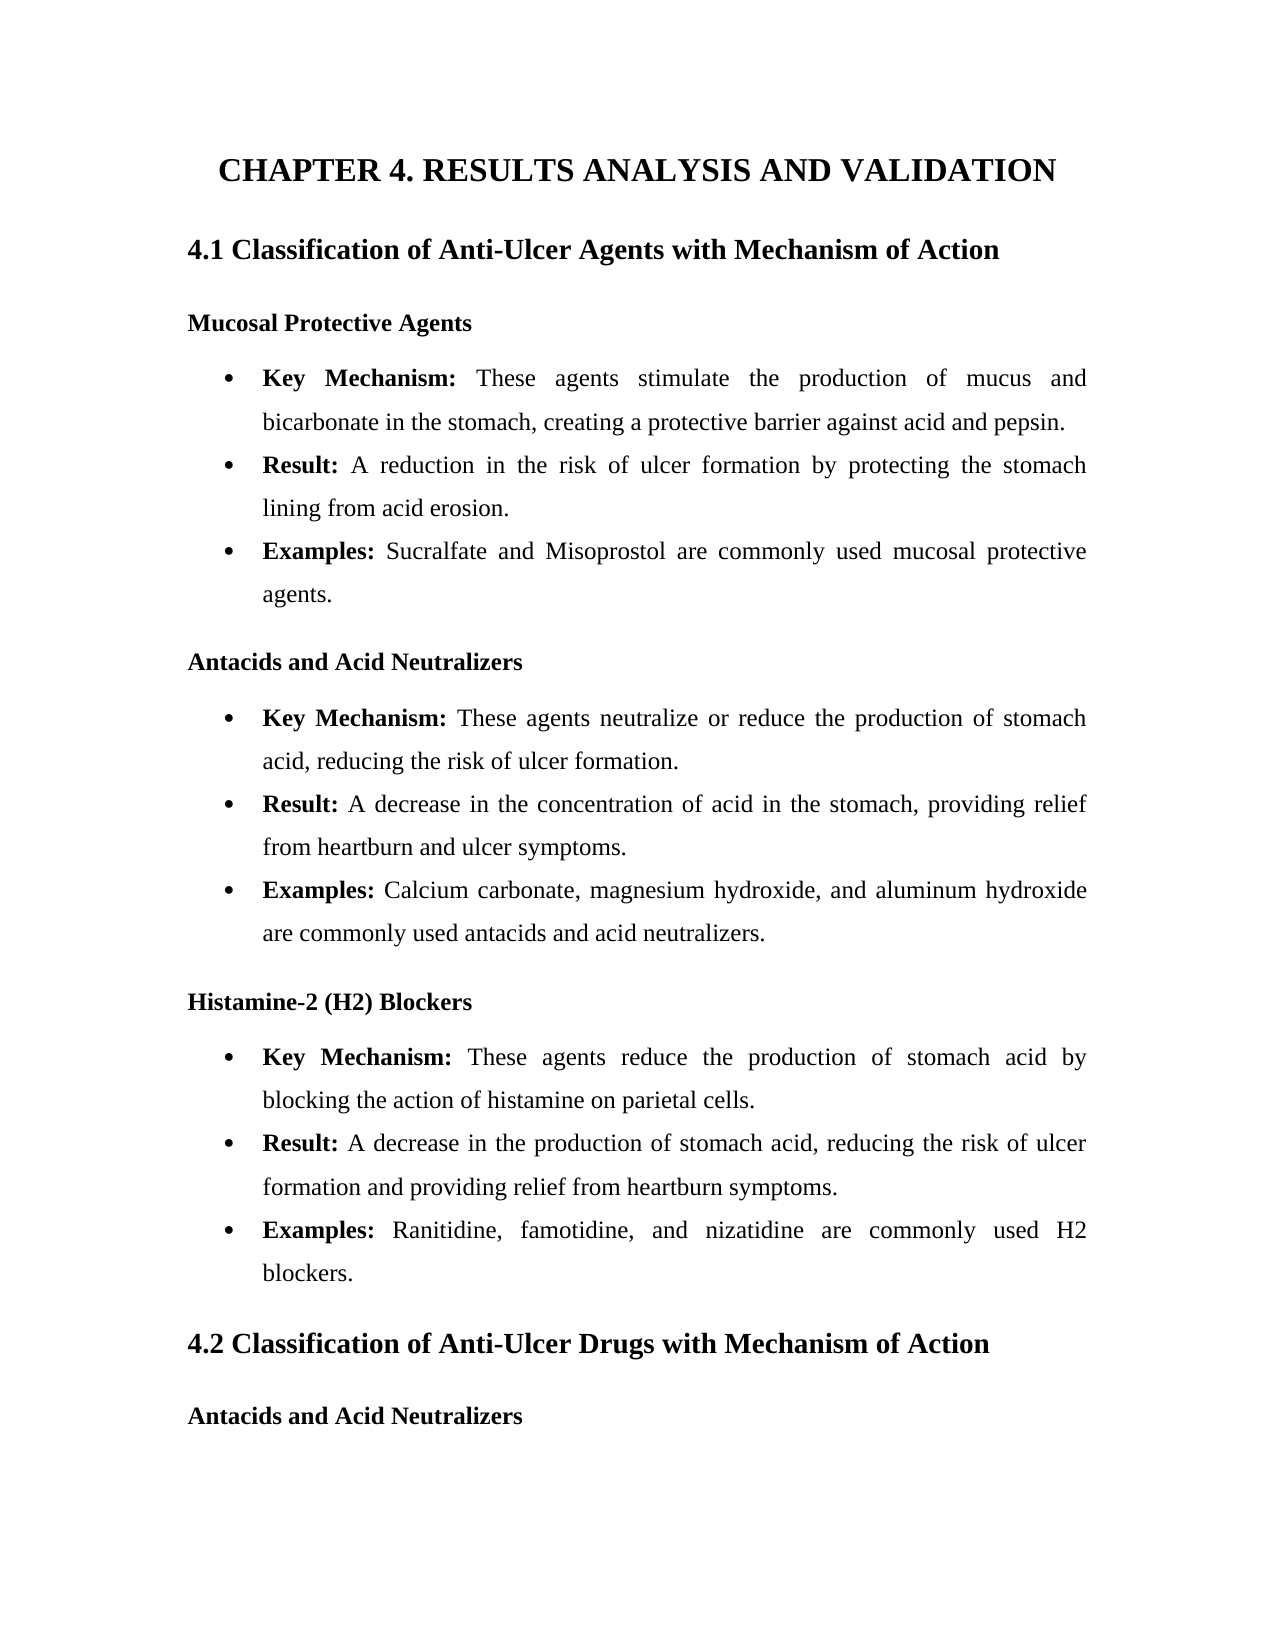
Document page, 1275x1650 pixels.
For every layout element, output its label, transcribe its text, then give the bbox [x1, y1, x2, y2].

list Key Mechanism: These agents neutralize or reduce the production of stomach acid, reducing the risk of ulcer formation. [225, 703, 1087, 775]
text Antacids and Acid Neutralizers [187, 647, 1087, 676]
text 4.2 Classification of Anti-Ulcer Drugs with Mechanism of Action [187, 1326, 1087, 1359]
text Histamine-2 (H2) Blockers [187, 987, 1087, 1015]
list Examples: Calcium carbonate, magnesium hydroxide, and aluminum hydroxide are commonly used antacids and acid neutralizers. [225, 875, 1087, 947]
list Key Mechanism: These agents reduce the production of stomach acid by blocking the action of histamine on parietal cells. [225, 1042, 1087, 1114]
list Examples: Sucralfate and Misoprostol are commonly used mucosal protective agents. [225, 536, 1087, 608]
list Result: A decrease in the concentration of acid in the stomach, providing relief from heartburn and ulcer symptoms. [225, 789, 1087, 861]
text 4.1 Classification of Anti-Ulcer Agents with Mechanism of Action [187, 232, 1087, 266]
list Examples: Ranitidine, famotidine, and nizatidine are commonly used H2 blockers. [225, 1215, 1087, 1287]
text Antacids and Acid Neutralizers [187, 1401, 1087, 1430]
list Key Mechanism: These agents stimulate the production of mucus and bicarbonate in the stomach, creating a protective barrier against acid and pepsin. [225, 363, 1087, 435]
list Result: A reduction in the risk of ulcer formation by protecting the stomach lining from acid erosion. [225, 450, 1087, 522]
text CHAPTER 4. RESULTS ANALYSIS AND VALIDATION [187, 150, 1087, 188]
text Mucosal Protective Agents [187, 308, 1087, 337]
list Result: A decrease in the production of stomach acid, reducing the risk of ulcer formation and providing relief from heartburn symptoms. [225, 1128, 1087, 1200]
